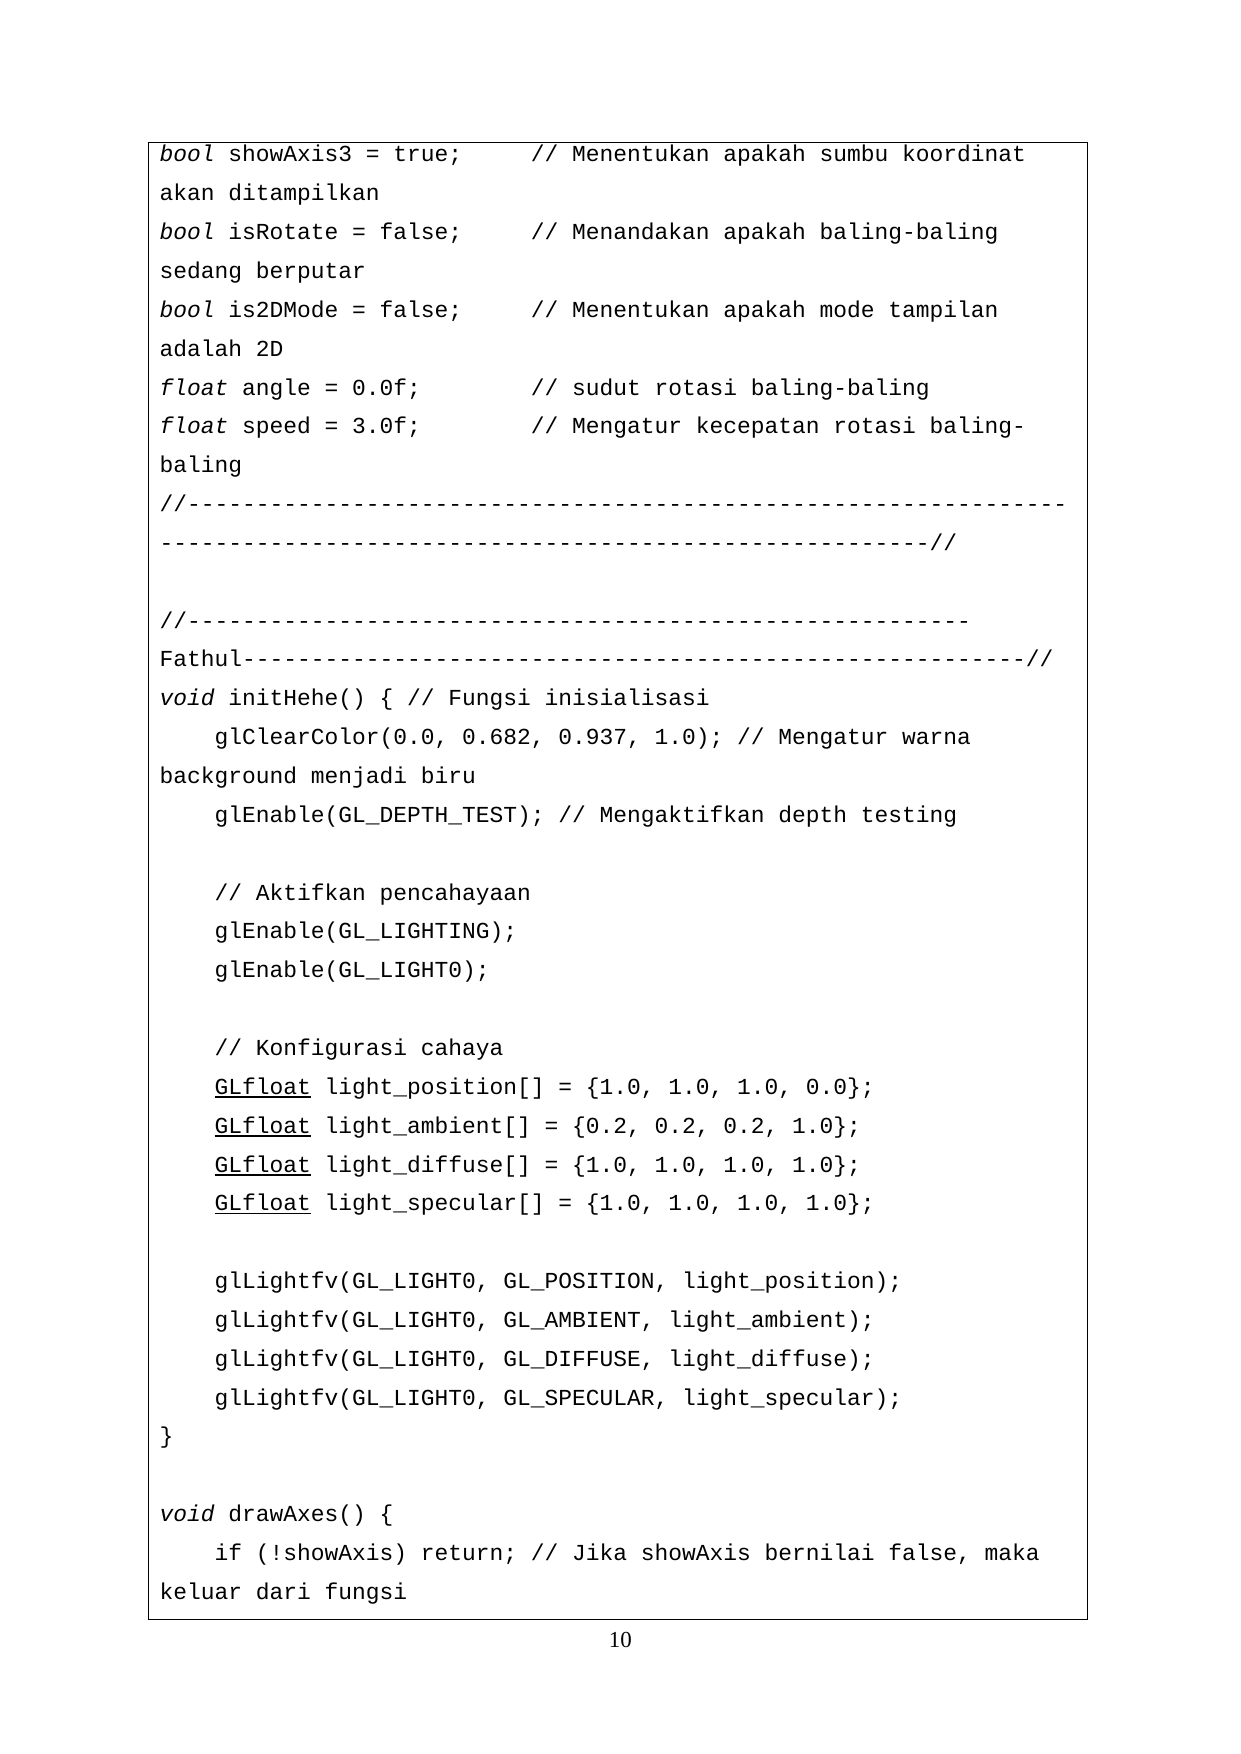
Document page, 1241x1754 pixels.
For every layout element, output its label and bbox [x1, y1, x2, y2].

table_header [149, 143, 1087, 1619]
